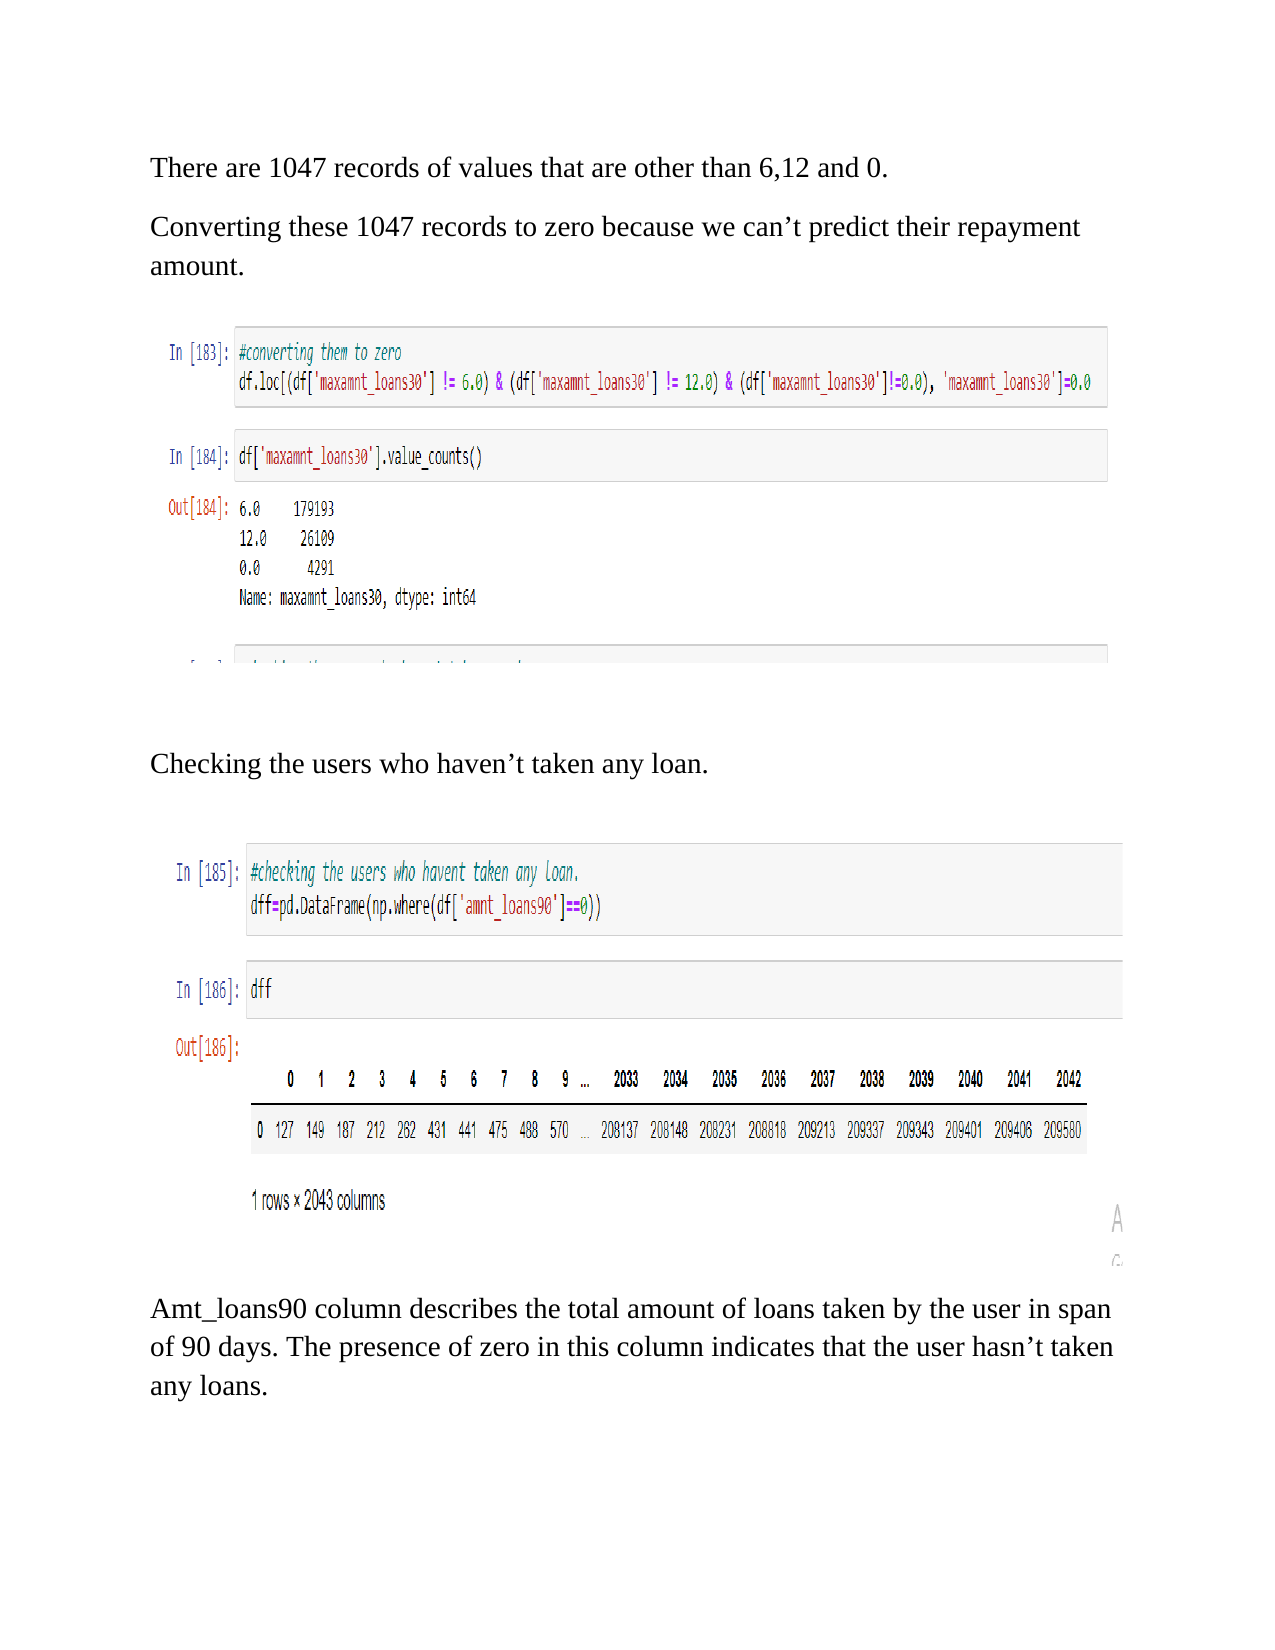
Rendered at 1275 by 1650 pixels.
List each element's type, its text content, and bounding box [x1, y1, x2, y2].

text Amt_loans90 column describes the total amount of loans taken by the user in span of 90 days. The presence of zero in this column indicates that the user hasn’t taken any loans. [150, 1291, 1125, 1402]
picture [150, 806, 1123, 1266]
text There are 1047 records of values that are other than 6,12 and 0. [150, 150, 1125, 183]
picture [150, 307, 1122, 663]
text Converting these 1047 records to zero because we can’t predict their repayment amount. [150, 209, 1125, 281]
text Checking the users who haven’t taken any loan. [150, 747, 1125, 780]
